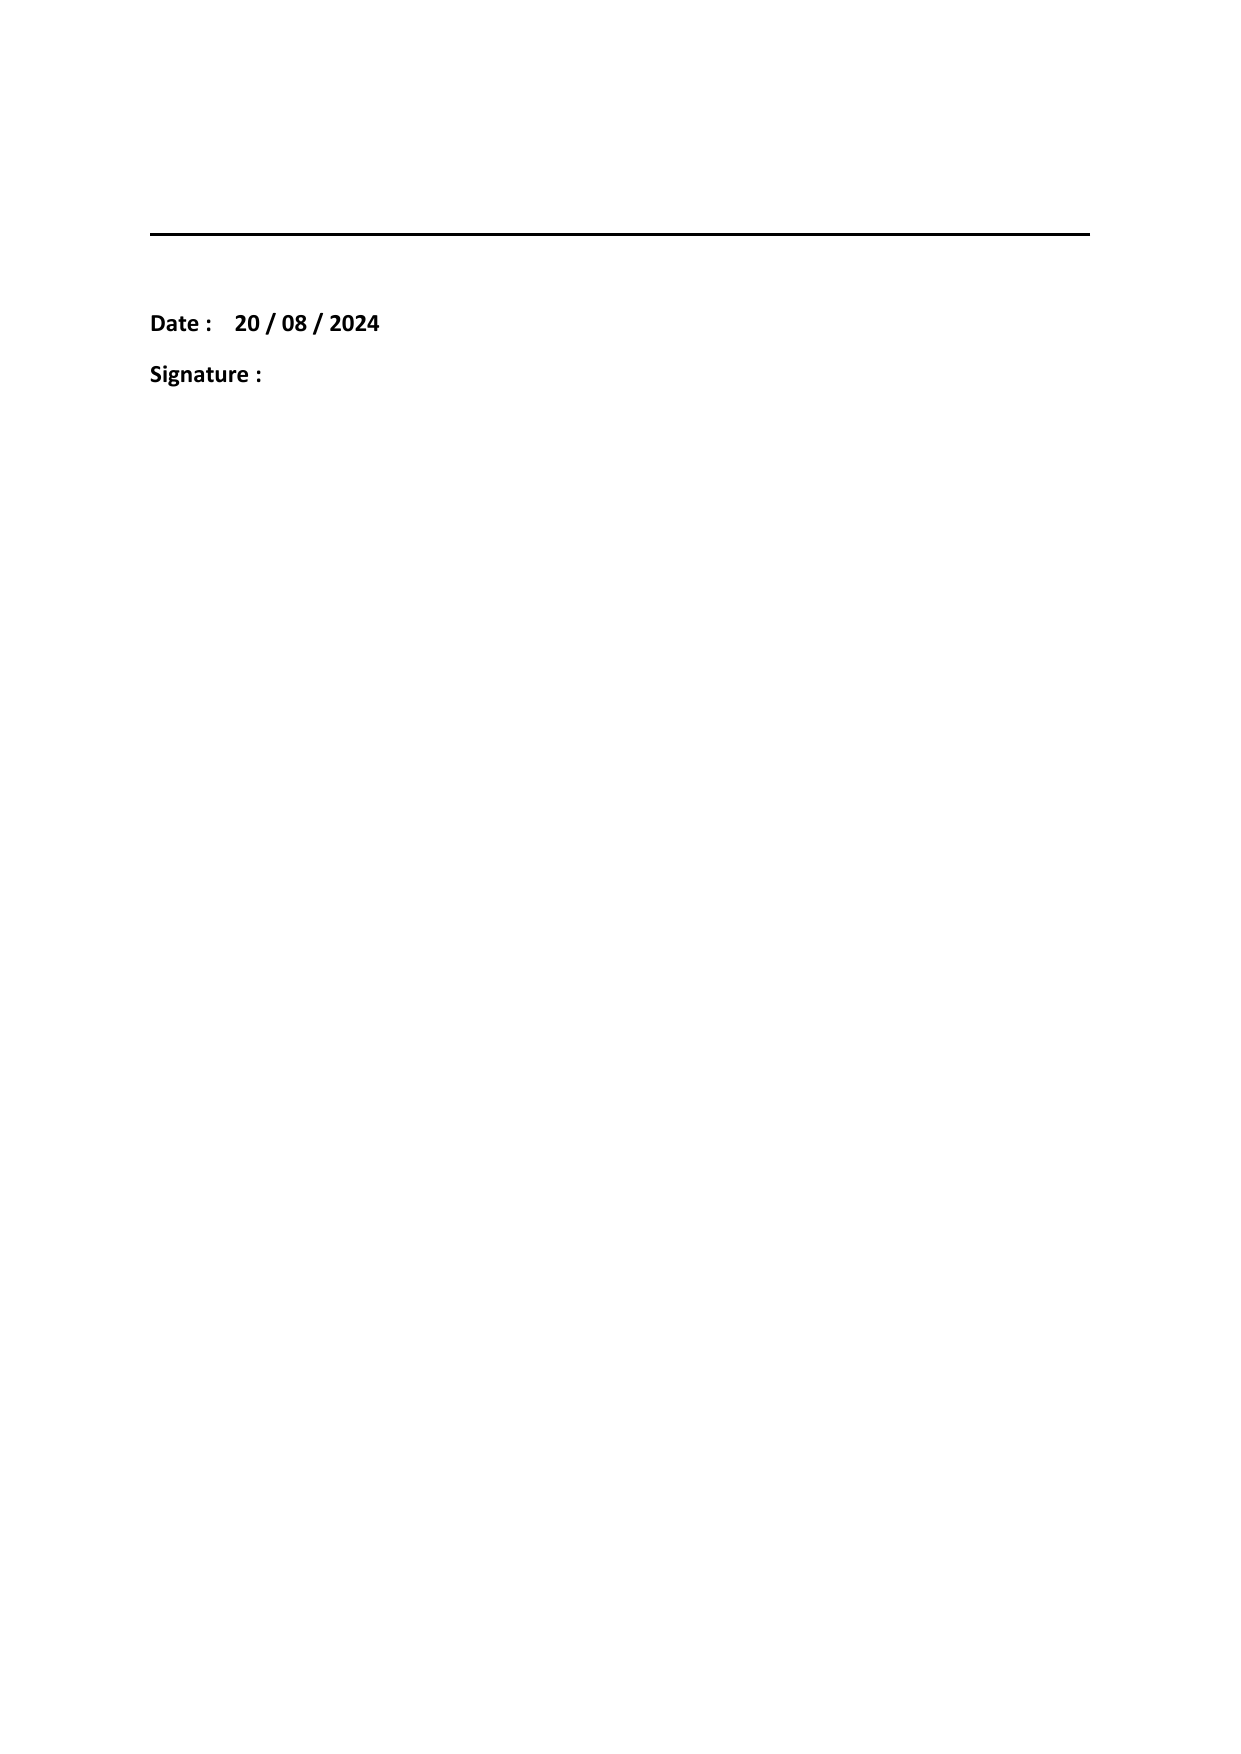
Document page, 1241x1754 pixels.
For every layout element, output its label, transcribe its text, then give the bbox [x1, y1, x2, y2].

text Signature : [150, 358, 1090, 388]
text Date : 20 / 08 / 2024 [150, 307, 1090, 338]
